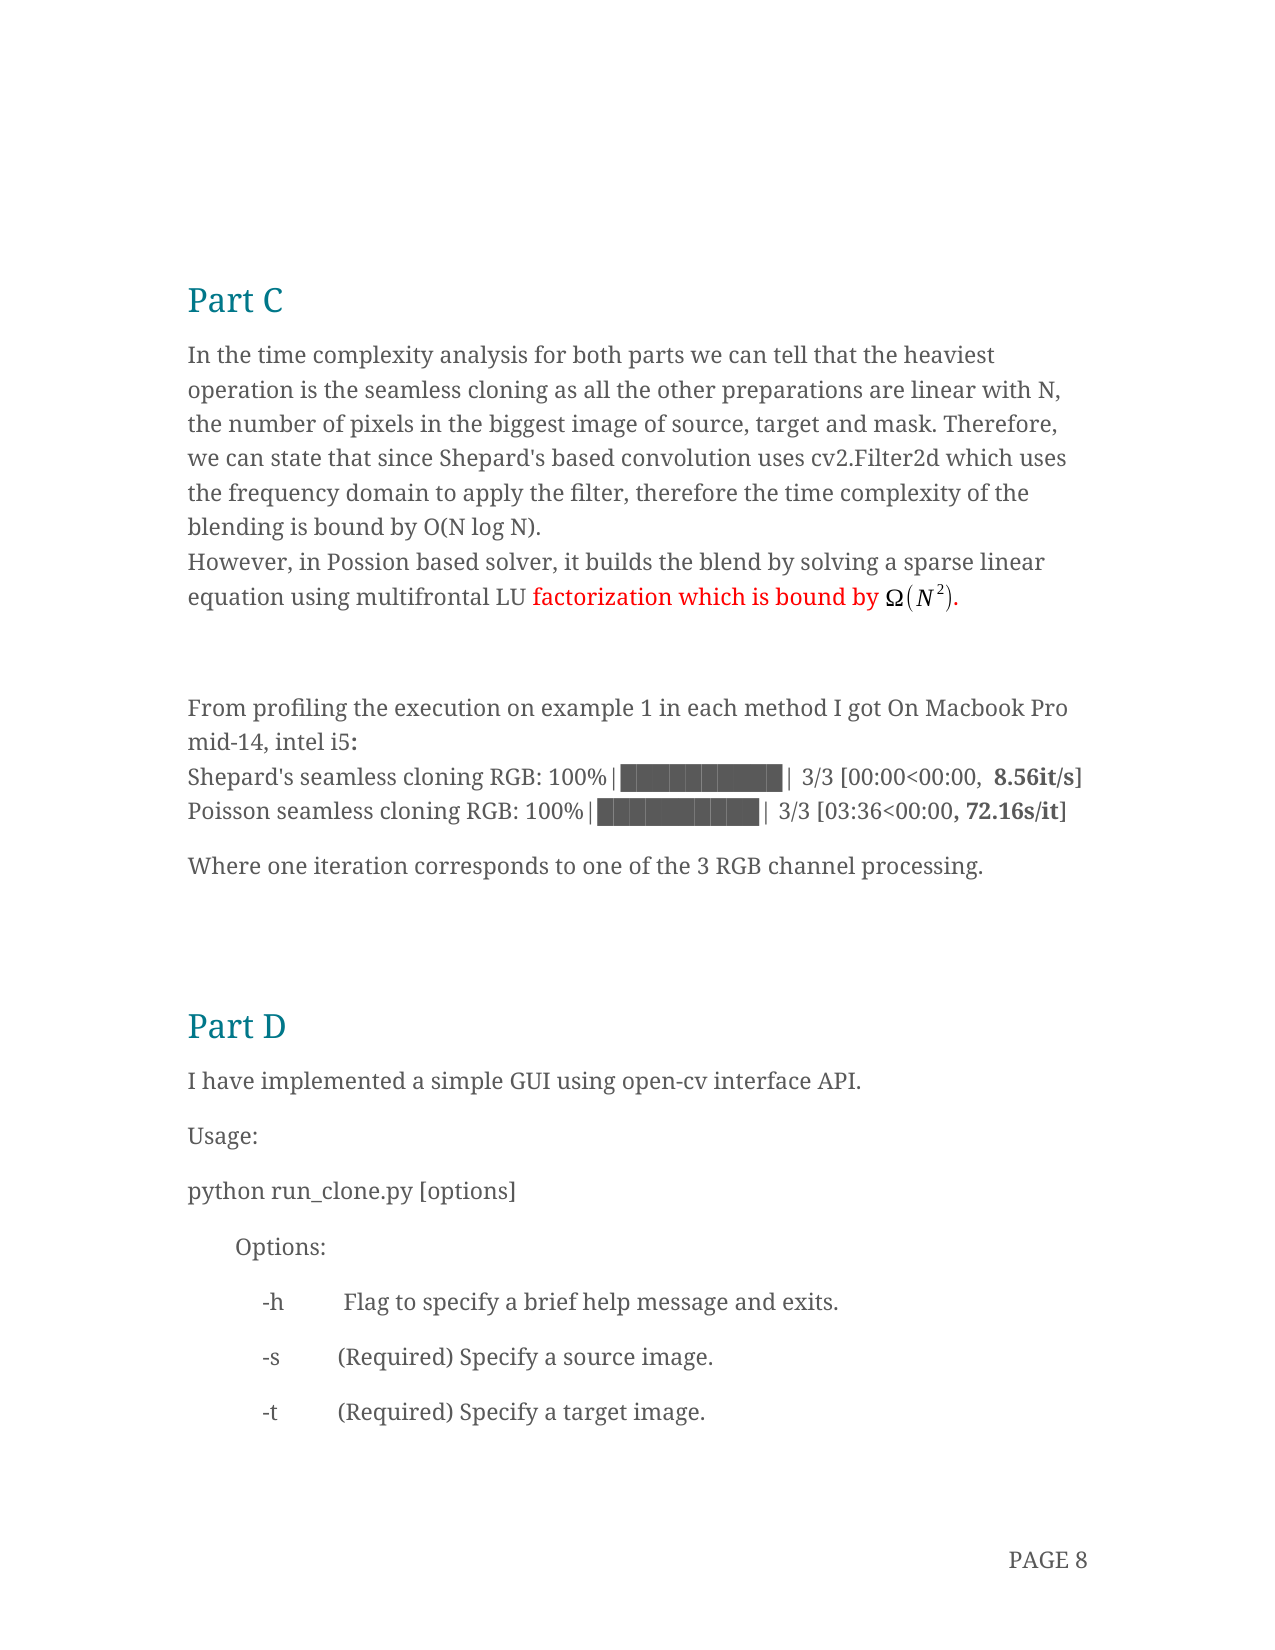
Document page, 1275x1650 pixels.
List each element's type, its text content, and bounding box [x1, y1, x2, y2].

text -h Flag to specify a brief help message and exits. [187, 1286, 1087, 1317]
subtitle Part C [187, 277, 1087, 322]
subtitle Part D [187, 1002, 1087, 1048]
text In the time complexity analysis for both parts we can tell that the heaviest operation is the seamless cloning as all the other preparations are linear with N, the number of pixels in the biggest image of source, target and mask. Therefore, we can state that since Shepard's based convolution uses cv2.Filter2d which uses the frequency domain to apply the filter, therefore the time complexity of the blending is bound by O(N log N). However, in Possion based solver, it builds the blend by solving a sparse linear equation using multifrontal LU factorization which is bound by . [187, 339, 1087, 613]
text Options: [187, 1230, 1087, 1262]
text Where one iteration corresponds to one of the 3 RGB channel processing. [187, 850, 1087, 882]
text From profiling the execution on example 1 in each method I got On Macbook Pro mid-14, intel i5: Shepard's seamless cloning RGB: 100%|██████████| 3/3 [00:00<00:00, 8.56it/s] Poisson seamless cloning RGB: 100%|██████████| 3/3 [03:36<00:00, 72.16s/it] [187, 692, 1087, 826]
text I have implemented a simple GUI using open-cv interface API. [187, 1065, 1087, 1096]
text -s (Required) Specify a source image. [187, 1341, 1087, 1372]
text python run_clone.py [options] [187, 1175, 1087, 1206]
text -t (Required) Specify a target image. [187, 1396, 1087, 1427]
text Usage: [187, 1120, 1087, 1151]
